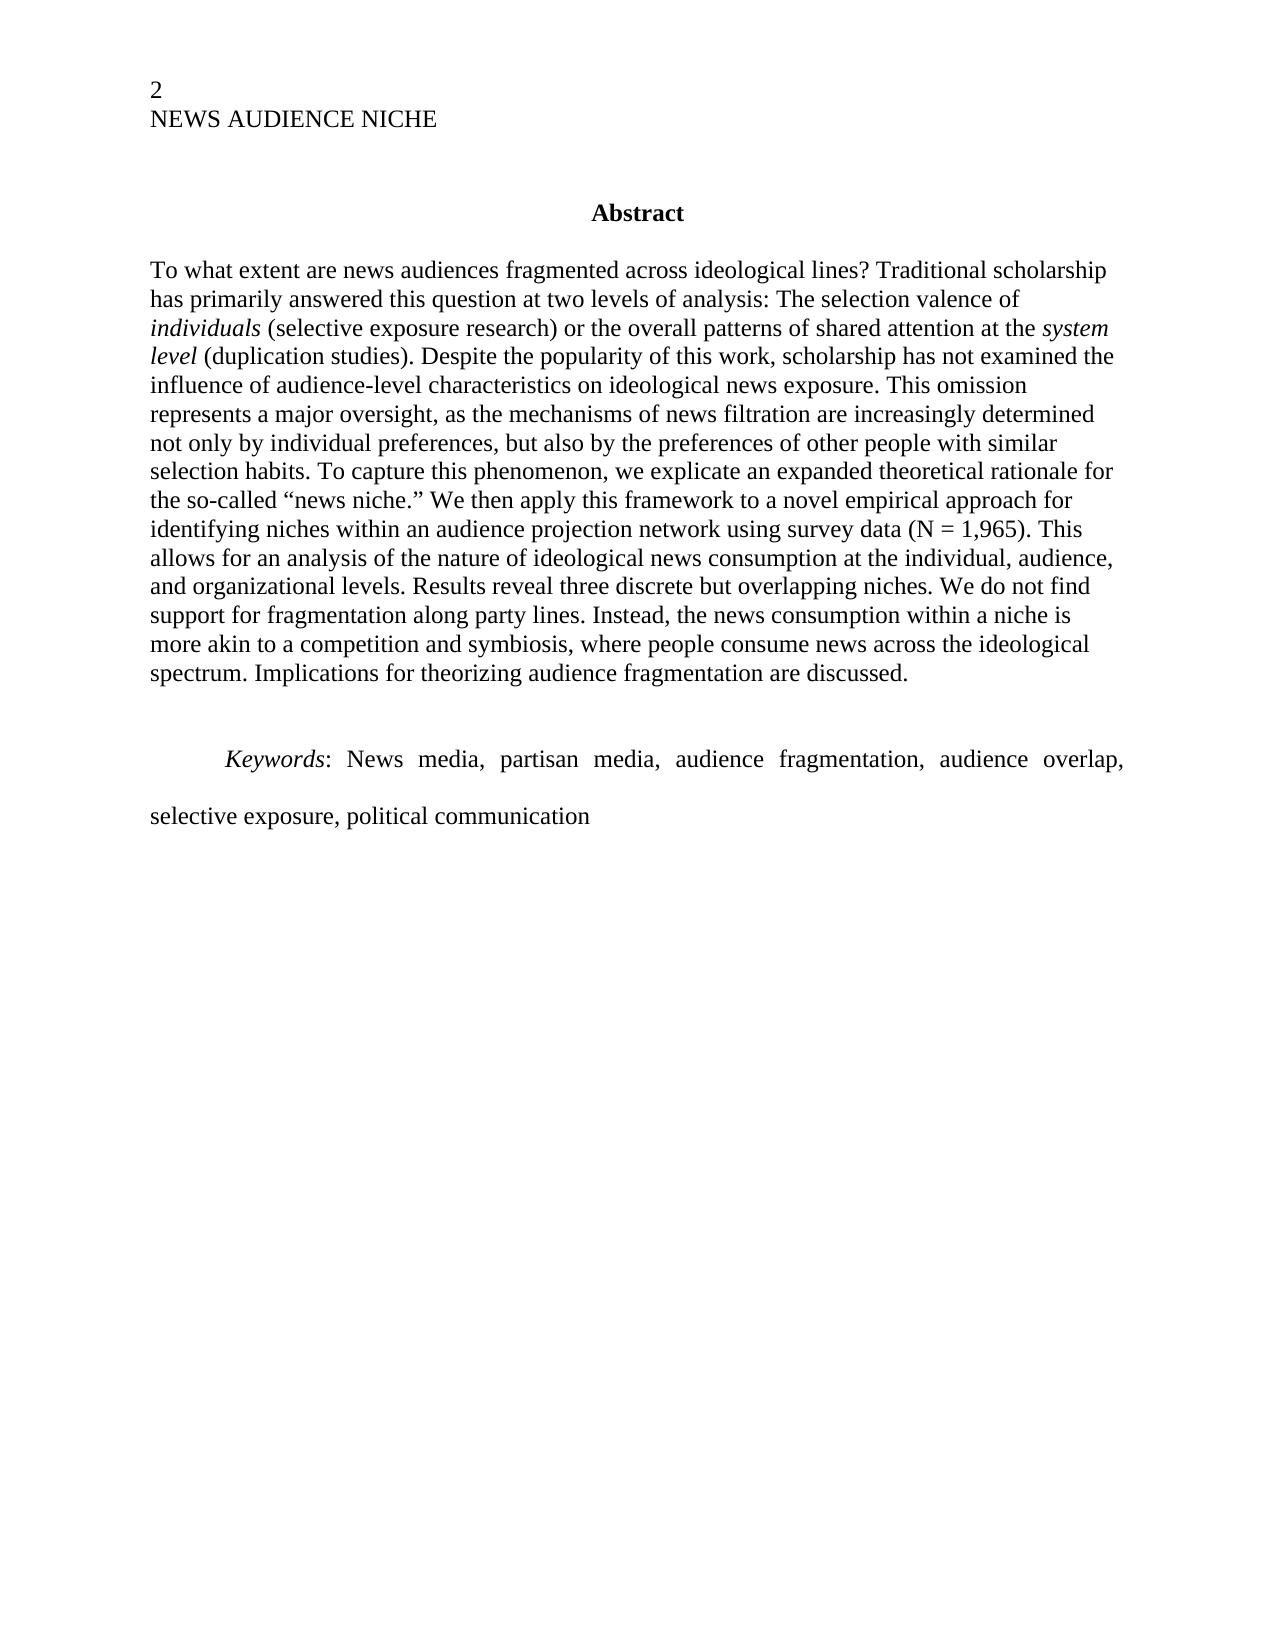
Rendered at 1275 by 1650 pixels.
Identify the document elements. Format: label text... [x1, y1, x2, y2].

text Abstract [150, 198, 1125, 226]
text To what extent are news audiences fragmented across ideological lines? Traditional scholarship has primarily answered this question at two levels of analysis: The selection valence of individuals (selective exposure research) or the overall patterns of shared attention at the system level (duplication studies). Despite the popularity of this work, scholarship has not examined the influence of audience-level characteristics on ideological news exposure. This omission represents a major oversight, as the mechanisms of news filtration are increasingly determined not only by individual preferences, but also by the preferences of other people with similar selection habits. To capture this phenomenon, we explicate an expanded theoretical rationale for the so-called “news niche.” We then apply this framework to a novel empirical approach for identifying niches within an audience projection network using survey data (N = 1,965). This allows for an analysis of the nature of ideological news consumption at the individual, audience, and organizational levels. Results reveal three discrete but overlapping niches. We do not find support for fragmentation along party lines. Instead, the news consumption within a niche is more akin to a competition and symbiosis, where people consume news across the ideological spectrum. Implications for theorizing audience fragmentation are discussed. [150, 255, 1125, 686]
text Keywords: News media, partisan media, audience fragmentation, audience overlap, selective exposure, political communication [150, 744, 1125, 830]
